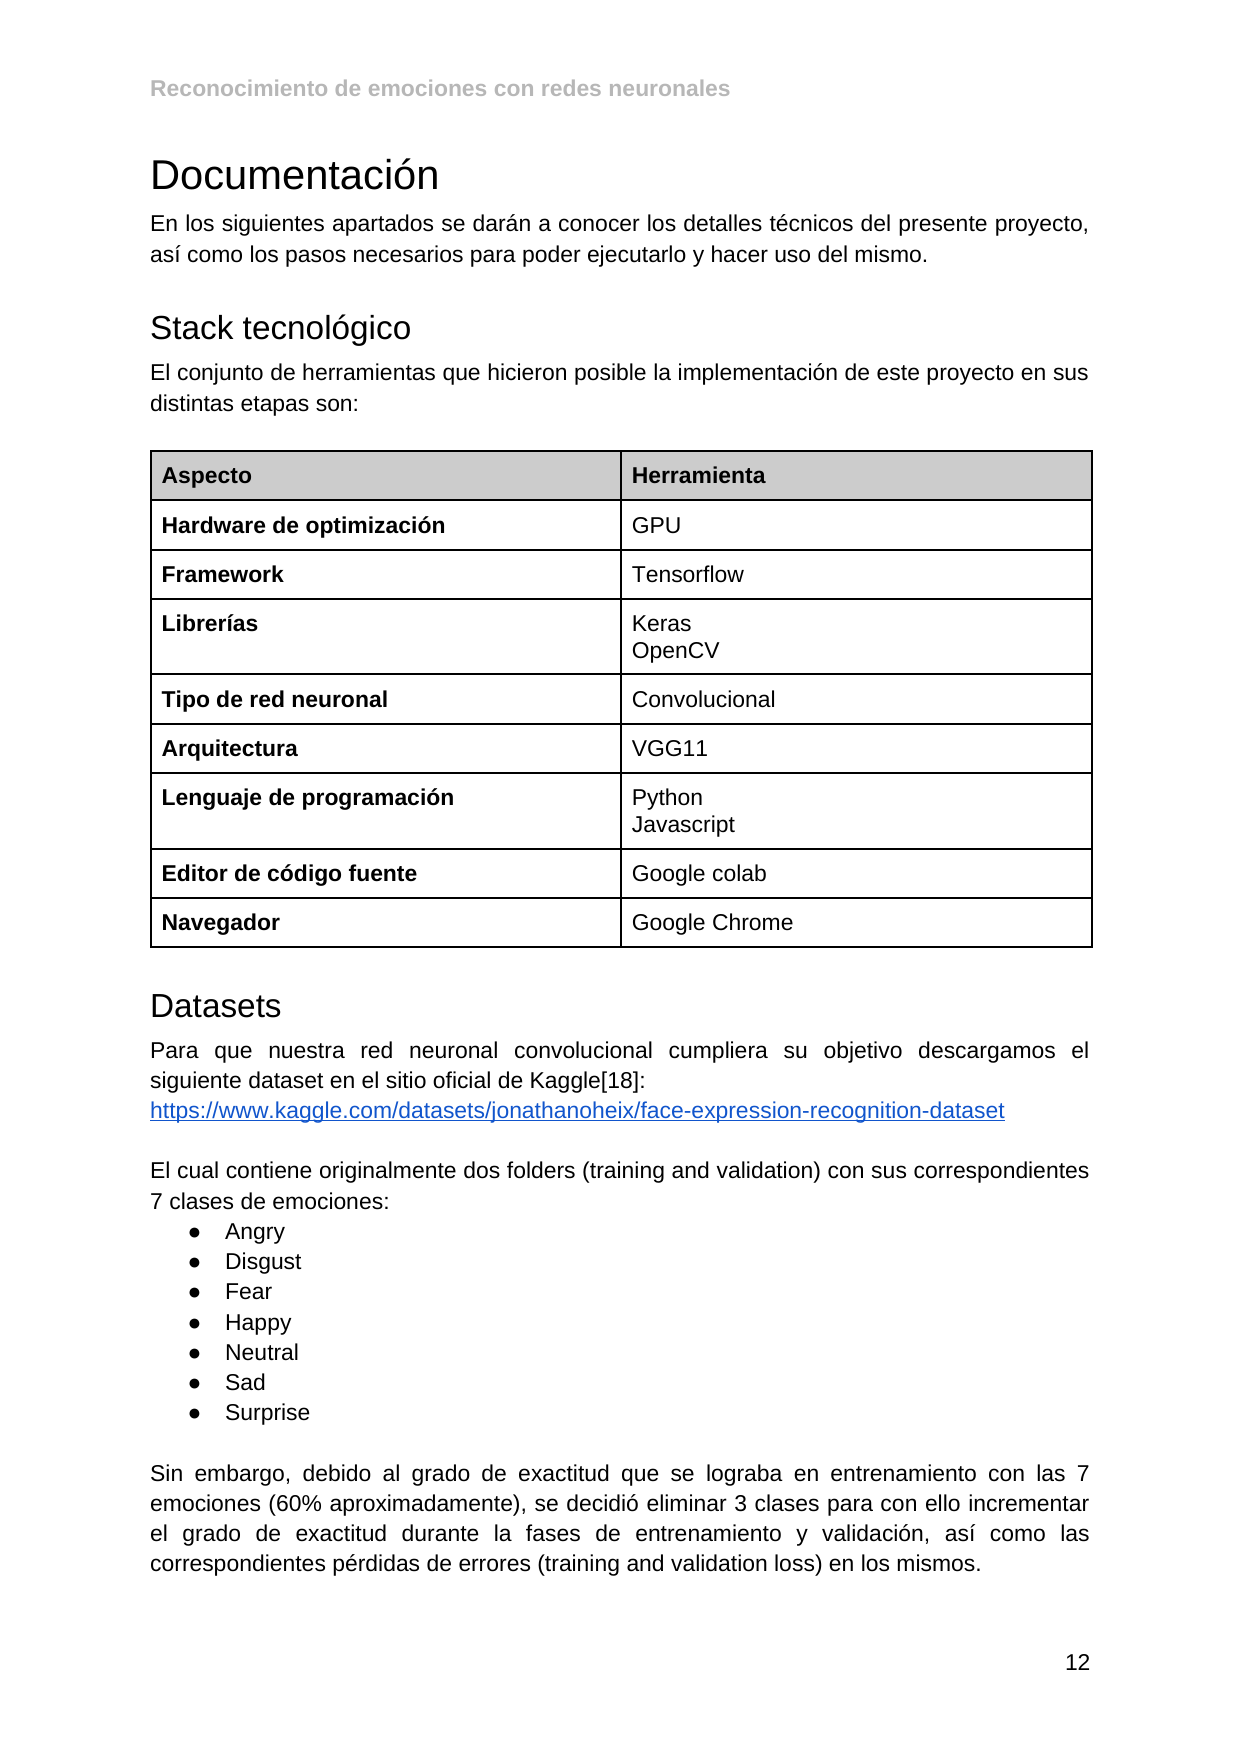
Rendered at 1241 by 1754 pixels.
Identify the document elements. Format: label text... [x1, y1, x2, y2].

table_cell Tensorflow [622, 551, 1091, 598]
table_cell Navegador [152, 899, 620, 946]
table_cell Google Chrome [622, 899, 1091, 946]
table_cell Python Javascript [622, 774, 1091, 847]
table_cell Tipo de red neuronal [152, 675, 620, 723]
subtitle Stack tecnológico [150, 308, 1090, 347]
table_header Herramienta [622, 452, 1091, 499]
table_header Aspecto [152, 452, 620, 499]
table_cell VGG11 [622, 725, 1091, 772]
table_cell GPU [622, 501, 1091, 548]
table_cell Lenguaje de programación [152, 774, 620, 847]
table_cell Google colab [622, 850, 1091, 897]
list Neutral [187, 1339, 1090, 1365]
subtitle Datasets [150, 986, 1090, 1024]
table_cell Framework [152, 551, 620, 598]
table_cell Convolucional [622, 675, 1091, 723]
list Angry [187, 1218, 1090, 1244]
text El cual contiene originalmente dos folders (training and validation) con sus correspondientes 7 clases de emociones: [150, 1157, 1090, 1214]
list Fear [187, 1278, 1090, 1304]
list Happy [187, 1308, 1090, 1335]
table_cell Arquitectura [152, 725, 620, 772]
text En los siguientes apartados se darán a conocer los detalles técnicos del presente proyecto, así como los pasos necesarios para poder ejecutarlo y hacer uso del mismo. [150, 210, 1090, 267]
table_cell Keras OpenCV [622, 600, 1091, 673]
list Surprise [187, 1399, 1090, 1425]
table_cell Editor de código fuente [152, 850, 620, 897]
table_cell Hardware de optimización [152, 501, 620, 548]
list Sad [187, 1369, 1090, 1395]
subtitle Documentación [150, 150, 1090, 198]
text El conjunto de herramientas que hicieron posible la implementación de este proyecto en sus distintas etapas son: [150, 359, 1090, 416]
table_cell Librerías [152, 600, 620, 673]
list Disgust [187, 1248, 1090, 1274]
text https://www.kaggle.com/datasets/jonathanoheix/face-expression-recognition-dataset [150, 1097, 1090, 1123]
text Para que nuestra red neuronal convolucional cumpliera su objetivo descargamos el siguiente dataset en el sitio oficial de Kaggle[18]: [150, 1037, 1090, 1093]
text Sin embargo, debido al grado de exactitud que se lograba en entrenamiento con las 7 emociones (60% aproximadamente), se decidió eliminar 3 clases para con ello incrementar el grado de exactitud durante la fases de entrenamiento y validación, así como las correspondientes pérdidas de errores (training and validation loss) en los mismos. [150, 1459, 1090, 1576]
